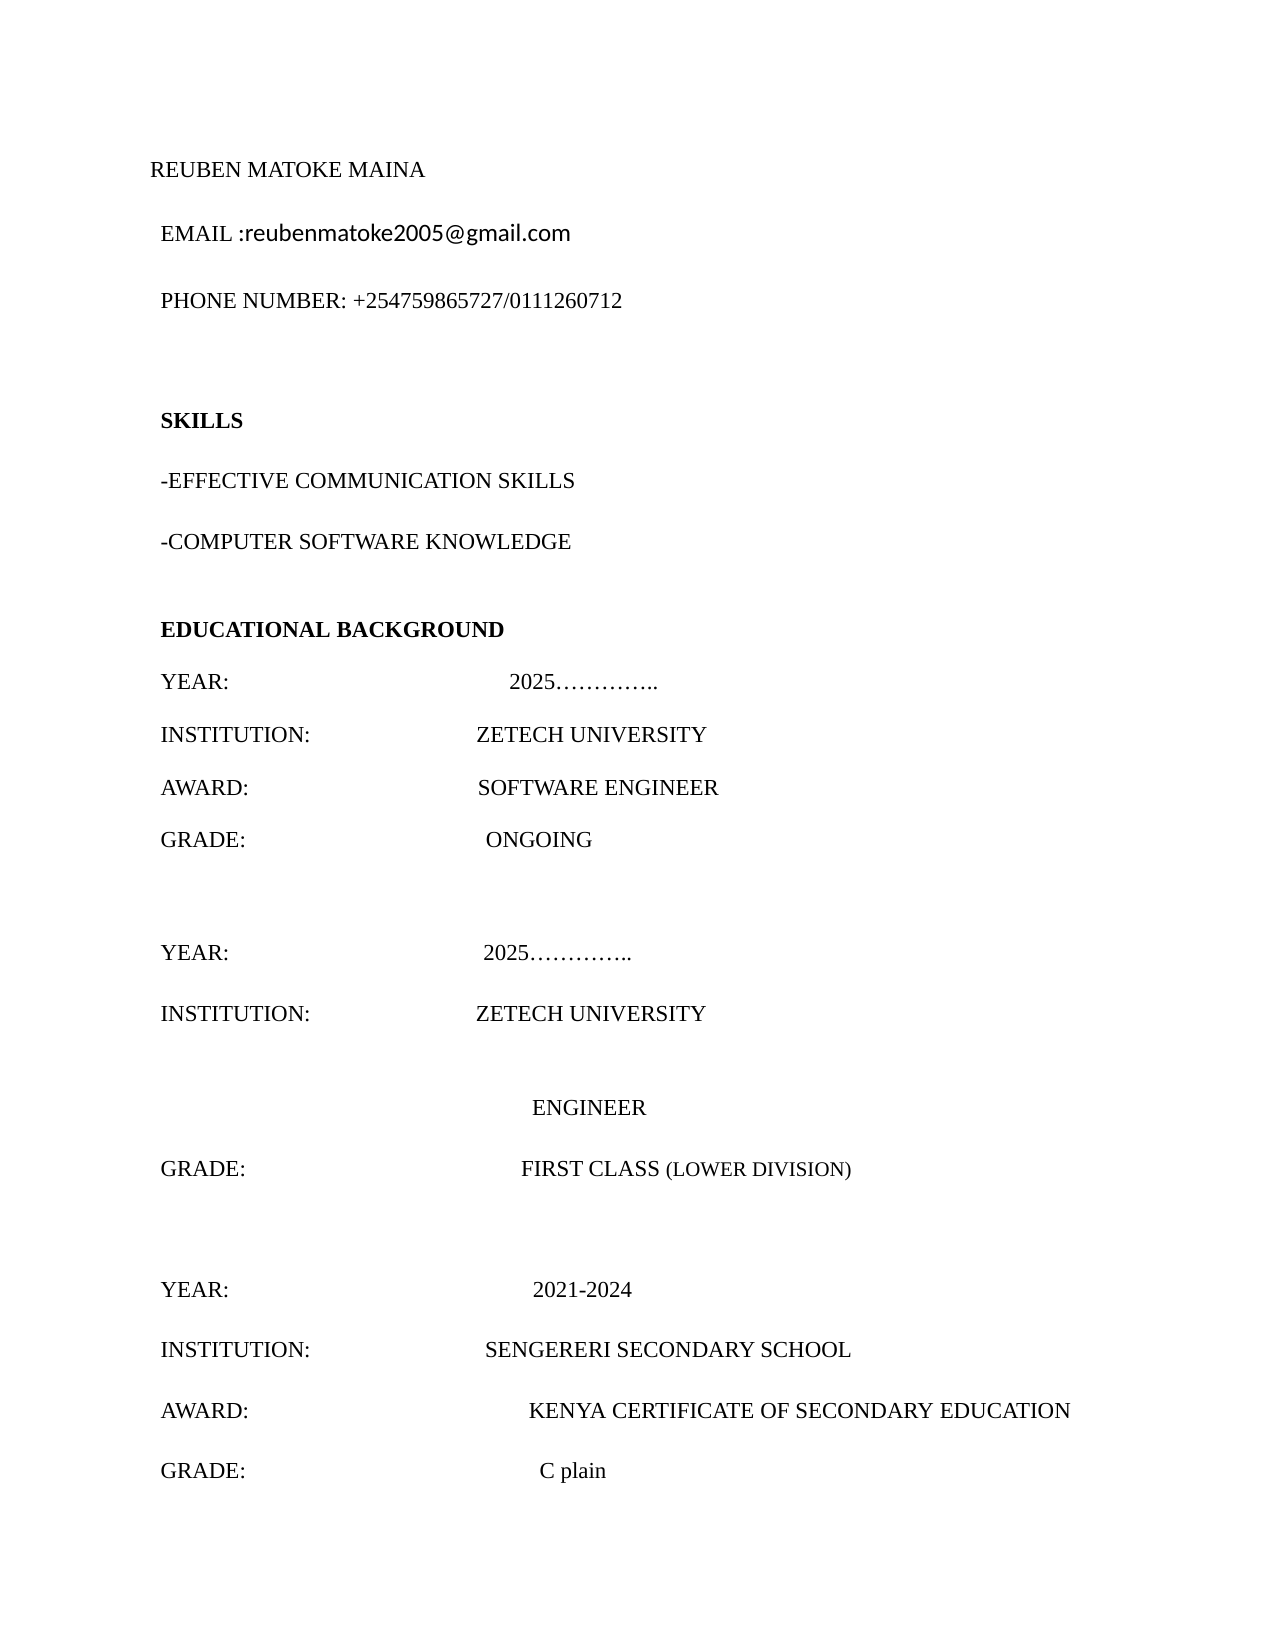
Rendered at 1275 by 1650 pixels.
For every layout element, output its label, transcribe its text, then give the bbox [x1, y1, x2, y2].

text -COMPUTER SOFTWARE KNOWLEDGE [160, 528, 1125, 554]
text REUBEN MATOKE MAINA [150, 156, 1125, 183]
text YEAR: 2025………….. [160, 939, 1125, 966]
text GRADE: ONGOING [160, 826, 1125, 853]
text -EFFECTIVE COMMUNICATION SKILLS [160, 468, 1125, 494]
text AWARD: SOFTWARE ENGINEER [160, 774, 1125, 800]
text YEAR: 2025………….. [160, 668, 1125, 695]
text EMAIL :reubenmatoke2005@gmail.com [160, 217, 625, 247]
text EDUCATIONAL BACKGROUND [160, 616, 1125, 642]
text GRADE: FIRST CLASS (LOWER DIVISION) [160, 1154, 1125, 1181]
text AWARD: KENYA CERTIFICATE OF SECONDARY EDUCATION [160, 1397, 1125, 1423]
text ENGINEER [160, 1094, 800, 1120]
text GRADE: C plain [160, 1457, 1125, 1484]
text SKILLS [160, 407, 1125, 434]
text INSTITUTION: ZETECH UNIVERSITY [160, 721, 1125, 747]
text YEAR: 2021-2024 [160, 1276, 1125, 1302]
text PHONE NUMBER: +254759865727/0111260712 [160, 287, 625, 313]
text INSTITUTION: SENGERERI SECONDARY SCHOOL [160, 1337, 1125, 1363]
text INSTITUTION: ZETECH UNIVERSITY [160, 1000, 800, 1026]
